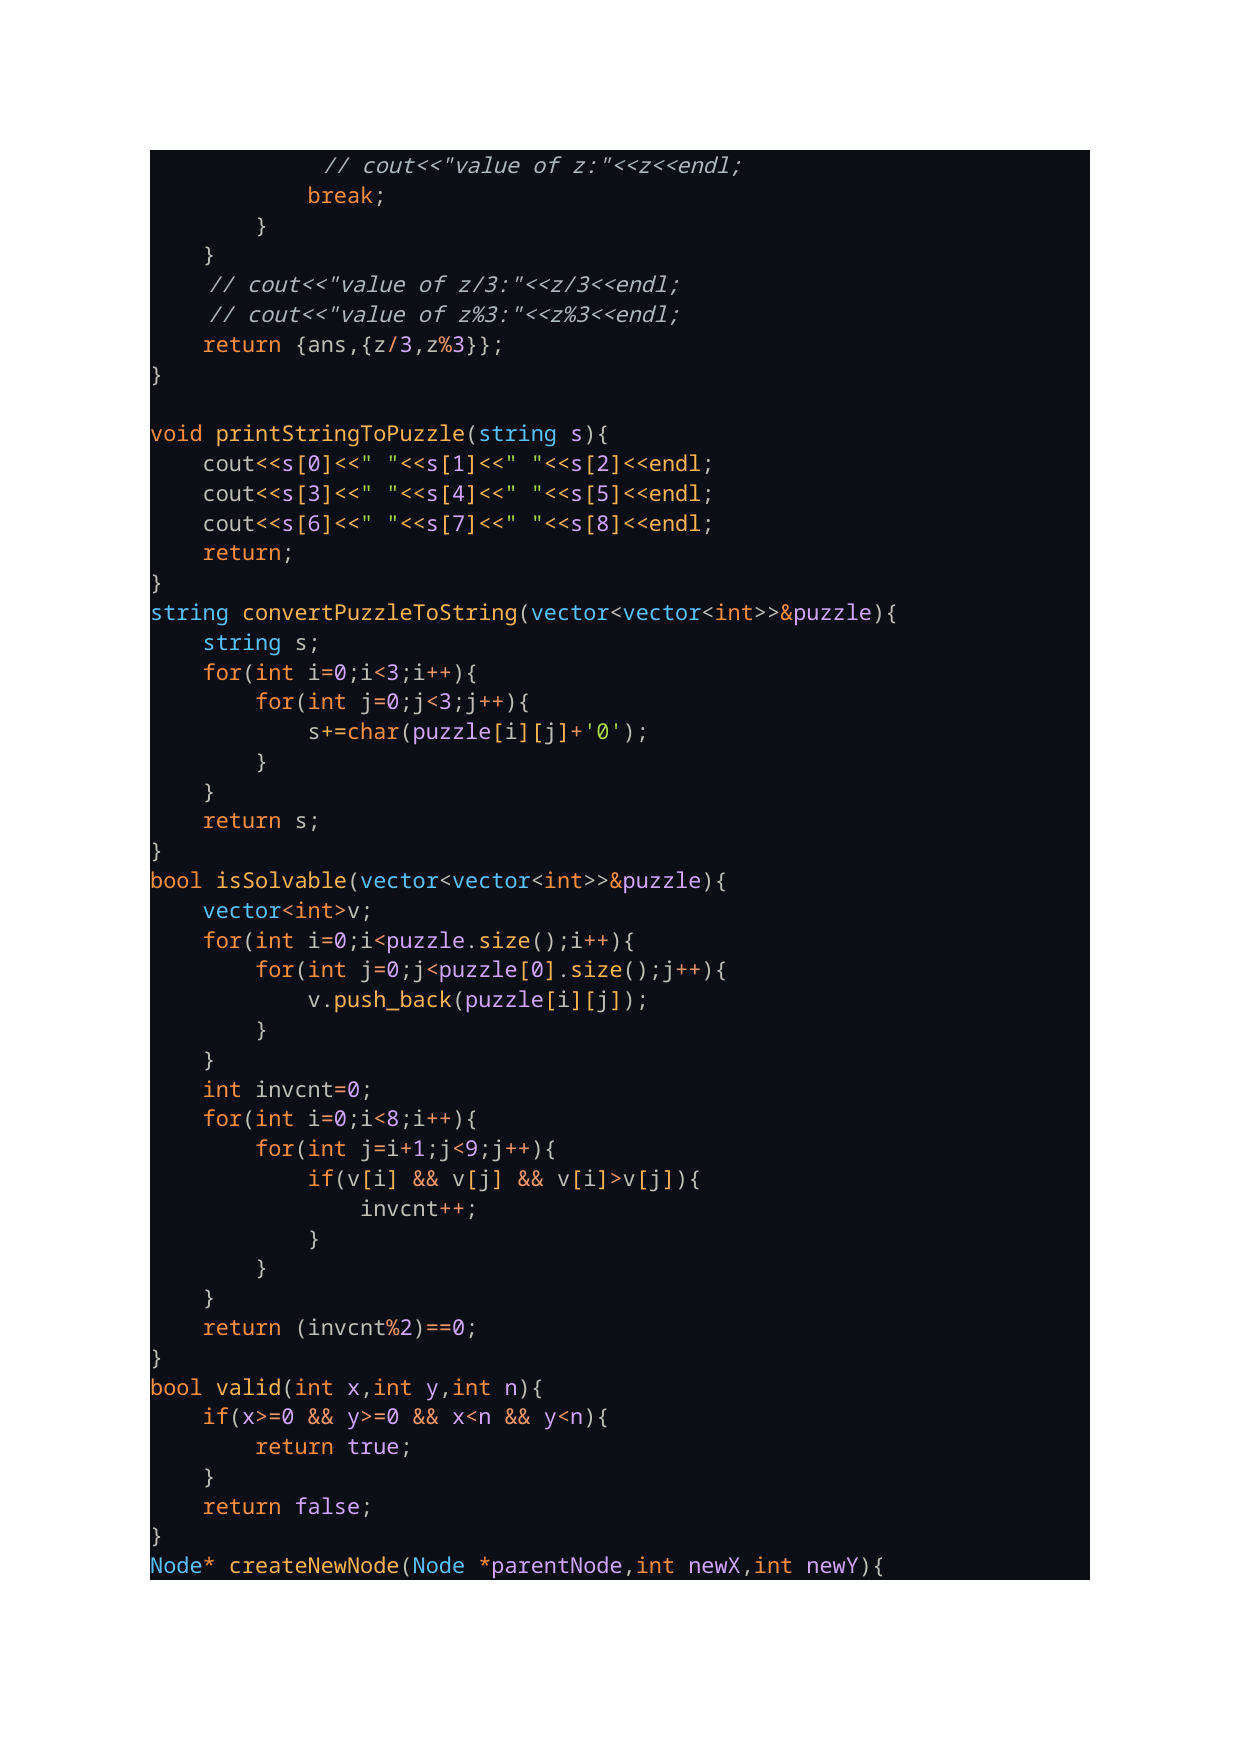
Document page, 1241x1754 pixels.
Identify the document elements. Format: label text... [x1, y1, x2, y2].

text int invcnt=0; [150, 1073, 1090, 1103]
text } [150, 1222, 1090, 1252]
text return s; [150, 805, 1090, 835]
text Node* createNewNode(Node *parentNode,int newX,int newY){ [150, 1550, 1090, 1580]
text invcnt++; [150, 1193, 1090, 1222]
text } [150, 239, 1090, 269]
text // cout<<"value of z:"<<z<<endl; [150, 150, 1090, 180]
text } [150, 358, 1090, 388]
text for(int j=0;j<3;j++){ [150, 686, 1090, 716]
text break; [150, 180, 1090, 209]
text } [150, 567, 1090, 597]
text } [150, 209, 1090, 239]
text } [150, 1520, 1090, 1550]
text return true; [150, 1431, 1090, 1461]
text s+=char(puzzle[i][j]+'0'); [150, 716, 1090, 746]
text for(int j=0;j<puzzle[0].size();j++){ [150, 954, 1090, 984]
text vector<int>v; [150, 895, 1090, 924]
text } [150, 1282, 1090, 1312]
text } [150, 1342, 1090, 1371]
text // cout<<"value of z%3:"<<z%3<<endl; [150, 299, 1090, 329]
text } [150, 1044, 1090, 1073]
text cout<<s[3]<<" "<<s[4]<<" "<<s[5]<<endl; [150, 478, 1090, 507]
text bool valid(int x,int y,int n){ [150, 1371, 1090, 1401]
text } [150, 835, 1090, 865]
text string s; [150, 627, 1090, 656]
text v.push_back(puzzle[i][j]); [150, 984, 1090, 1014]
text if(x>=0 && y>=0 && x<n && y<n){ [150, 1401, 1090, 1431]
text for(int i=0;i<3;i++){ [150, 656, 1090, 686]
text for(int j=i+1;j<9;j++){ [150, 1133, 1090, 1163]
text } [150, 746, 1090, 776]
text } [150, 1252, 1090, 1282]
text cout<<s[6]<<" "<<s[7]<<" "<<s[8]<<endl; [150, 507, 1090, 537]
text return {ans,{z/3,z%3}}; [150, 329, 1090, 358]
text // cout<<"value of z/3:"<<z/3<<endl; [150, 269, 1090, 299]
text if(v[i] && v[j] && v[i]>v[j]){ [150, 1163, 1090, 1193]
text for(int i=0;i<puzzle.size();i++){ [150, 924, 1090, 954]
text return false; [150, 1491, 1090, 1520]
text string convertPuzzleToString(vector<vector<int>>&puzzle){ [150, 597, 1090, 627]
text } [150, 776, 1090, 805]
text for(int i=0;i<8;i++){ [150, 1103, 1090, 1133]
text return; [150, 537, 1090, 567]
text void printStringToPuzzle(string s){ [150, 418, 1090, 448]
text } [150, 1014, 1090, 1044]
text return (invcnt%2)==0; [150, 1312, 1090, 1342]
text } [150, 1461, 1090, 1491]
text cout<<s[0]<<" "<<s[1]<<" "<<s[2]<<endl; [150, 448, 1090, 478]
text bool isSolvable(vector<vector<int>>&puzzle){ [150, 865, 1090, 895]
